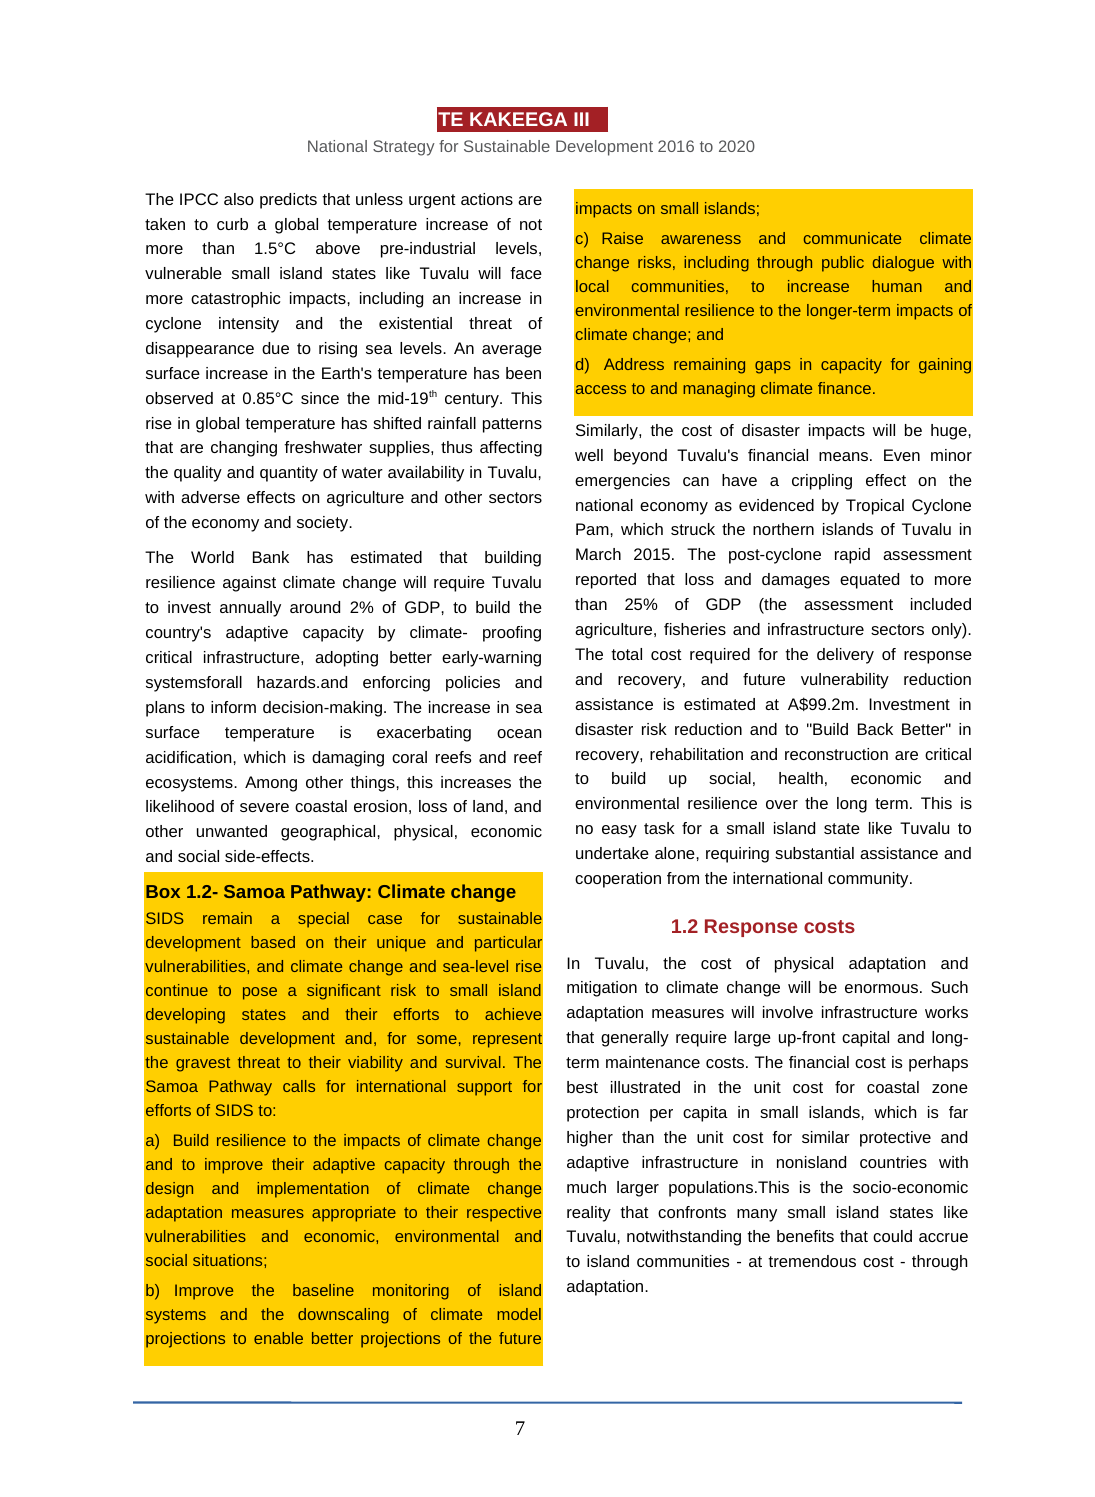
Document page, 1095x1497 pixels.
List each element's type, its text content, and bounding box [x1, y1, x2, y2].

list Raise awareness and communicate climate change risks, including through public dialogue with local communities, to increase human and environmental resilience to the longer-term impacts of climate change; and [575, 219, 972, 344]
text SIDS remain a special case for sustainable development based on their unique and particular vulnerabilities, and climate change and sea-level rise continue to pose a significant risk to small island developing states and their efforts to achieve sustainable development and, for some, represent the gravest threat to their viability and survival. The Samoa Pathway calls for international support for efforts of SIDS to: [145, 900, 542, 1120]
list Address remaining gaps in capacity for gaining access to and managing climate finance. [575, 346, 972, 415]
list Improve the baseline monitoring of island systems and the downscaling of climate model projections to enable better projections of the future impacts on small islands; [575, 190, 972, 218]
text The IPCC also predicts that unless urgent actions are taken to curb a global temperature increase of not more than 1.5°C above pre-industrial levels, vulnerable small island states like Tuvalu will face more catastrophic impacts, including an increase in cyclone intensity and the existential threat of disappearance due to rising sea levels. An average surface increase in the Earth's temperature has been observed at 0.85°C since the mid-19th century. This rise in global temperature has shifted rainfall patterns that are changing freshwater supplies, thus affecting the quality and quantity of water availability in Tuvalu, with adverse effects on agriculture and other sectors of the economy and society. [145, 189, 542, 532]
list Build resilience to the impacts of climate change and to improve their adaptive capacity through the design and implementation of climate change adaptation measures appropriate to their respective vulnerabilities and economic, environmental and social situations; [145, 1122, 542, 1270]
text Similarly, the cost of disaster impacts will be huge, well beyond Tuvalu's financial means. Even minor emergencies can have a crippling effect on the national economy as evidenced by Tropical Cyclone Pam, which struck the northern islands of Tuvalu in March 2015. The post-cyclone rapid assessment reported that loss and damages equated to more than 25% of GDP (the assessment included agriculture, fisheries and infrastructure sectors only). The total cost required for the delivery of response and recovery, and future vulnerability reduction assistance is estimated at A$99.2m. Investment in disaster risk reduction and to "Build Back Better" in recovery, rehabilitation and reconstruction are critical to build up social, health, economic and environmental resilience over the long term. This is no easy task for a small island state like Tuvalu to undertake alone, requiring substantial assistance and cooperation from the international community. [575, 421, 972, 888]
text The World Bank has estimated that building resilience against climate change will require Tuvalu to invest annually around 2% of GDP, to build the country's adaptive capacity by climate- proofing critical infrastructure, adopting better early-warning systemsforall hazards.and enforcing policies and plans to inform decision-making. The increase in sea surface temperature is exacerbating ocean acidification, which is damaging coral reefs and reef ecosystems. Among other things, this increases the likelihood of severe coastal erosion, loss of land, and other unwanted geographical, physical, economic and social side-effects. [145, 548, 542, 866]
list Improve the baseline monitoring of island systems and the downscaling of climate model projections to enable better projections of the future impacts on small islands; [145, 1272, 542, 1365]
text Box 1.2- Samoa Pathway: Climate change [145, 873, 542, 900]
